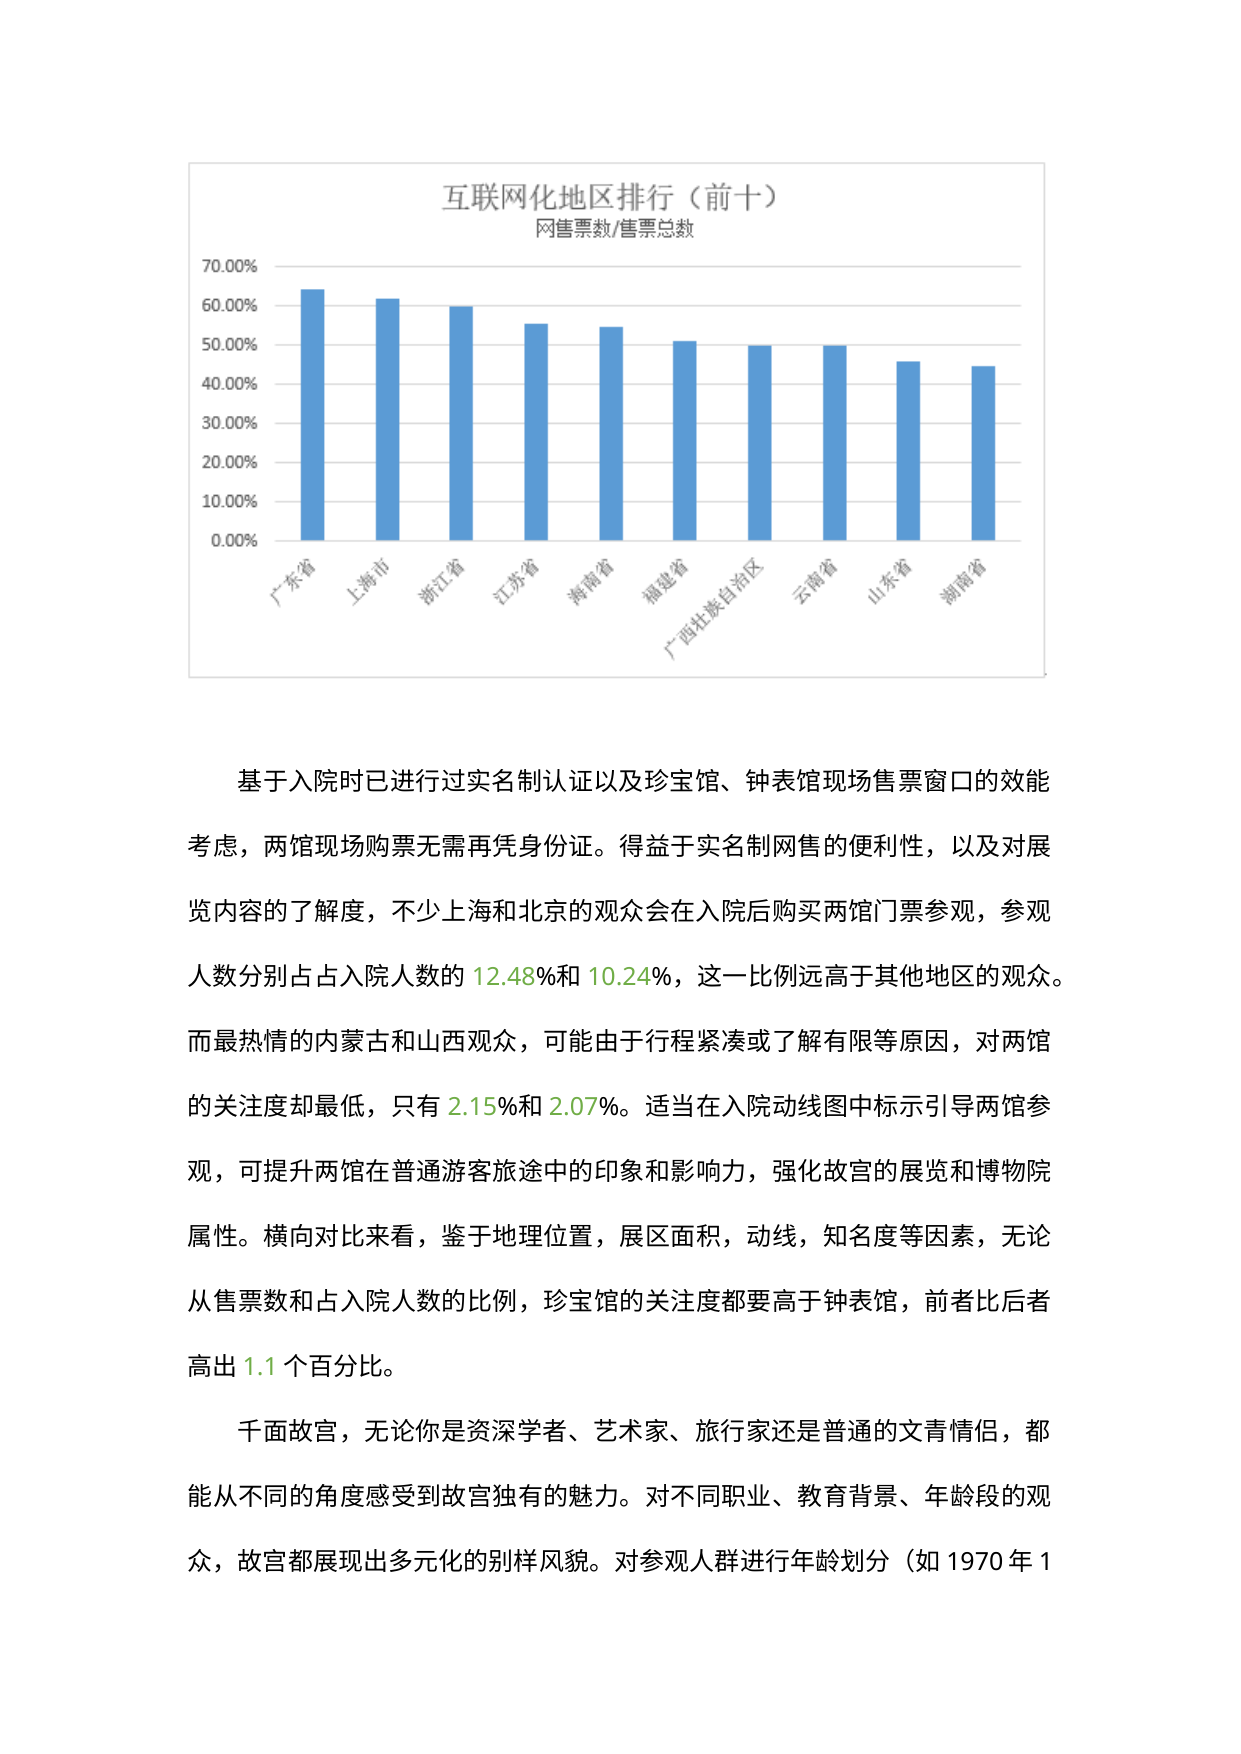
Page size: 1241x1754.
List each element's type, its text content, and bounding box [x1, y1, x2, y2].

picture [187, 162, 1047, 680]
text 基于入院时已进行过实名制认证以及珍宝馆、钟表馆现场售票窗口的效能考虑，两馆现场购票无需再凭身份证。得益于实名制网售的便利性，以及对展览内容的了解度，不少上海和北京的观众会在入院后购买两馆门票参观，参观人数分别占占入院人数的12.48%和10.24%，这一比例远高于其他地区的观众。而最热情的内蒙古和山西观众，可能由于行程紧凑或了解有限等原因，对两馆的关注度却最低，只有2.15%和2.07%。适当在入院动线图中标示引导两馆参观，可提升两馆在普通游客旅途中的印象和影响力，强化故宫的展览和博物院属性。横向对比来看，鉴于地理位置，展区面积，动线，知名度等因素，无论从售票数和占入院人数的比例，珍宝馆的关注度都要高于钟表馆，前者比后者高出1.1个百分比。 [187, 747, 1053, 1397]
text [187, 1397, 1053, 1592]
